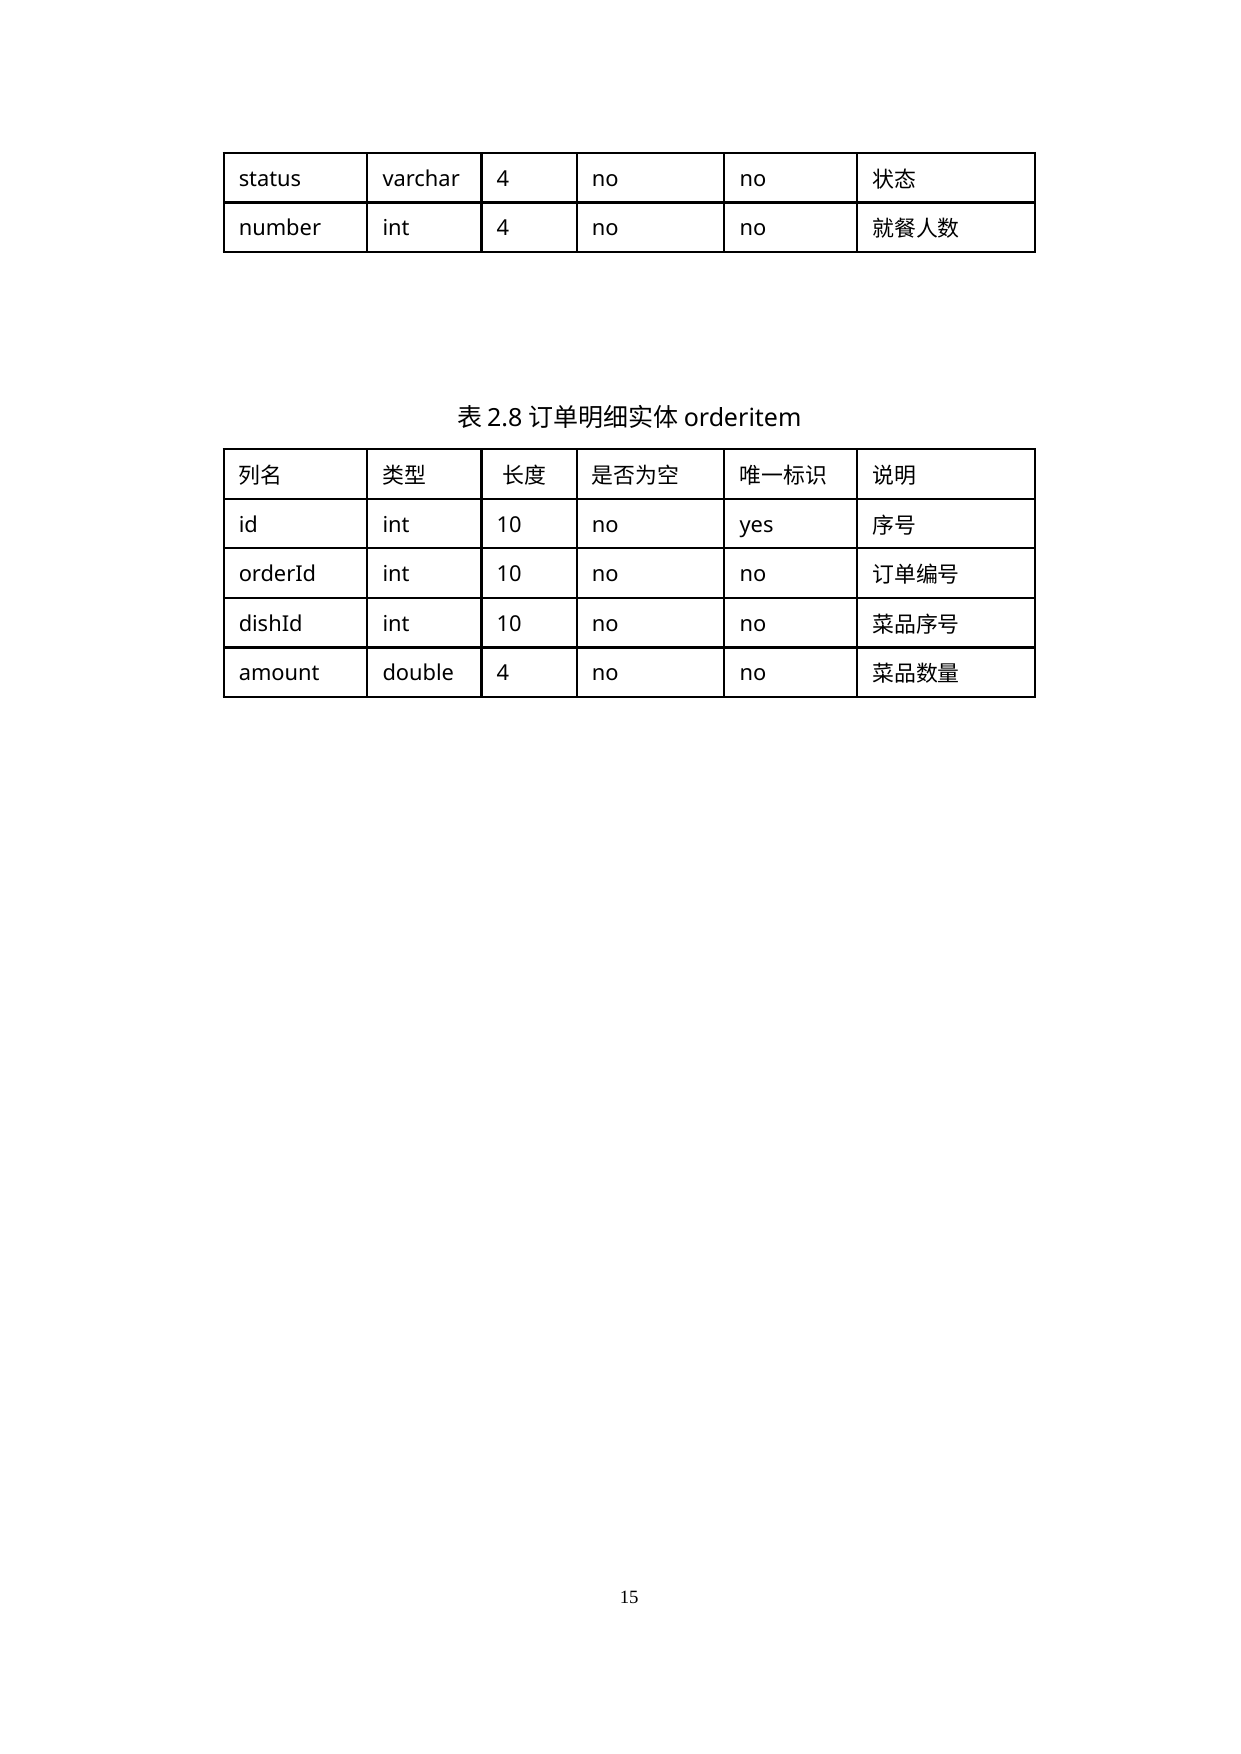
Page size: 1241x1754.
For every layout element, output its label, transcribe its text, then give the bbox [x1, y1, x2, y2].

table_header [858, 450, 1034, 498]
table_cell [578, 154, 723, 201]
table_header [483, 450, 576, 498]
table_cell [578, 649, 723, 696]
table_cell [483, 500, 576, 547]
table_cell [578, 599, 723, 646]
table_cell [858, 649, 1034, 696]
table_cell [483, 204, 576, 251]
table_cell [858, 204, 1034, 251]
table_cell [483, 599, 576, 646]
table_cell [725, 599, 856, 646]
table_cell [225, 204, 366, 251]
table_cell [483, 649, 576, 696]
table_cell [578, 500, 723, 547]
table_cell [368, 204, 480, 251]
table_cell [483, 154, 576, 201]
text 表2.8 订单明细实体orderitem [142, 383, 1116, 448]
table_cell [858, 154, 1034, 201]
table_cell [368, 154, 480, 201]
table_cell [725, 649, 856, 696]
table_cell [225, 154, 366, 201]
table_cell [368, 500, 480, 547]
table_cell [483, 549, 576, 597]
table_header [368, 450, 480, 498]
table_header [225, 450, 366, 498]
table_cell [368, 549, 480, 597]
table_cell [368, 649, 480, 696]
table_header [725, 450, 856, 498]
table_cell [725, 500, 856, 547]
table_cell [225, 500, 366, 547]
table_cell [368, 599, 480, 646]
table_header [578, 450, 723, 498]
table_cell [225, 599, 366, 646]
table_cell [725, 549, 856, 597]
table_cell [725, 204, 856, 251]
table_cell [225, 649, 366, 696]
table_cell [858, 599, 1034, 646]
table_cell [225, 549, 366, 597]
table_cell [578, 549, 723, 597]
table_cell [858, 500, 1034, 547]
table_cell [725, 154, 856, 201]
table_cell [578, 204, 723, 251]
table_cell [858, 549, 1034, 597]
